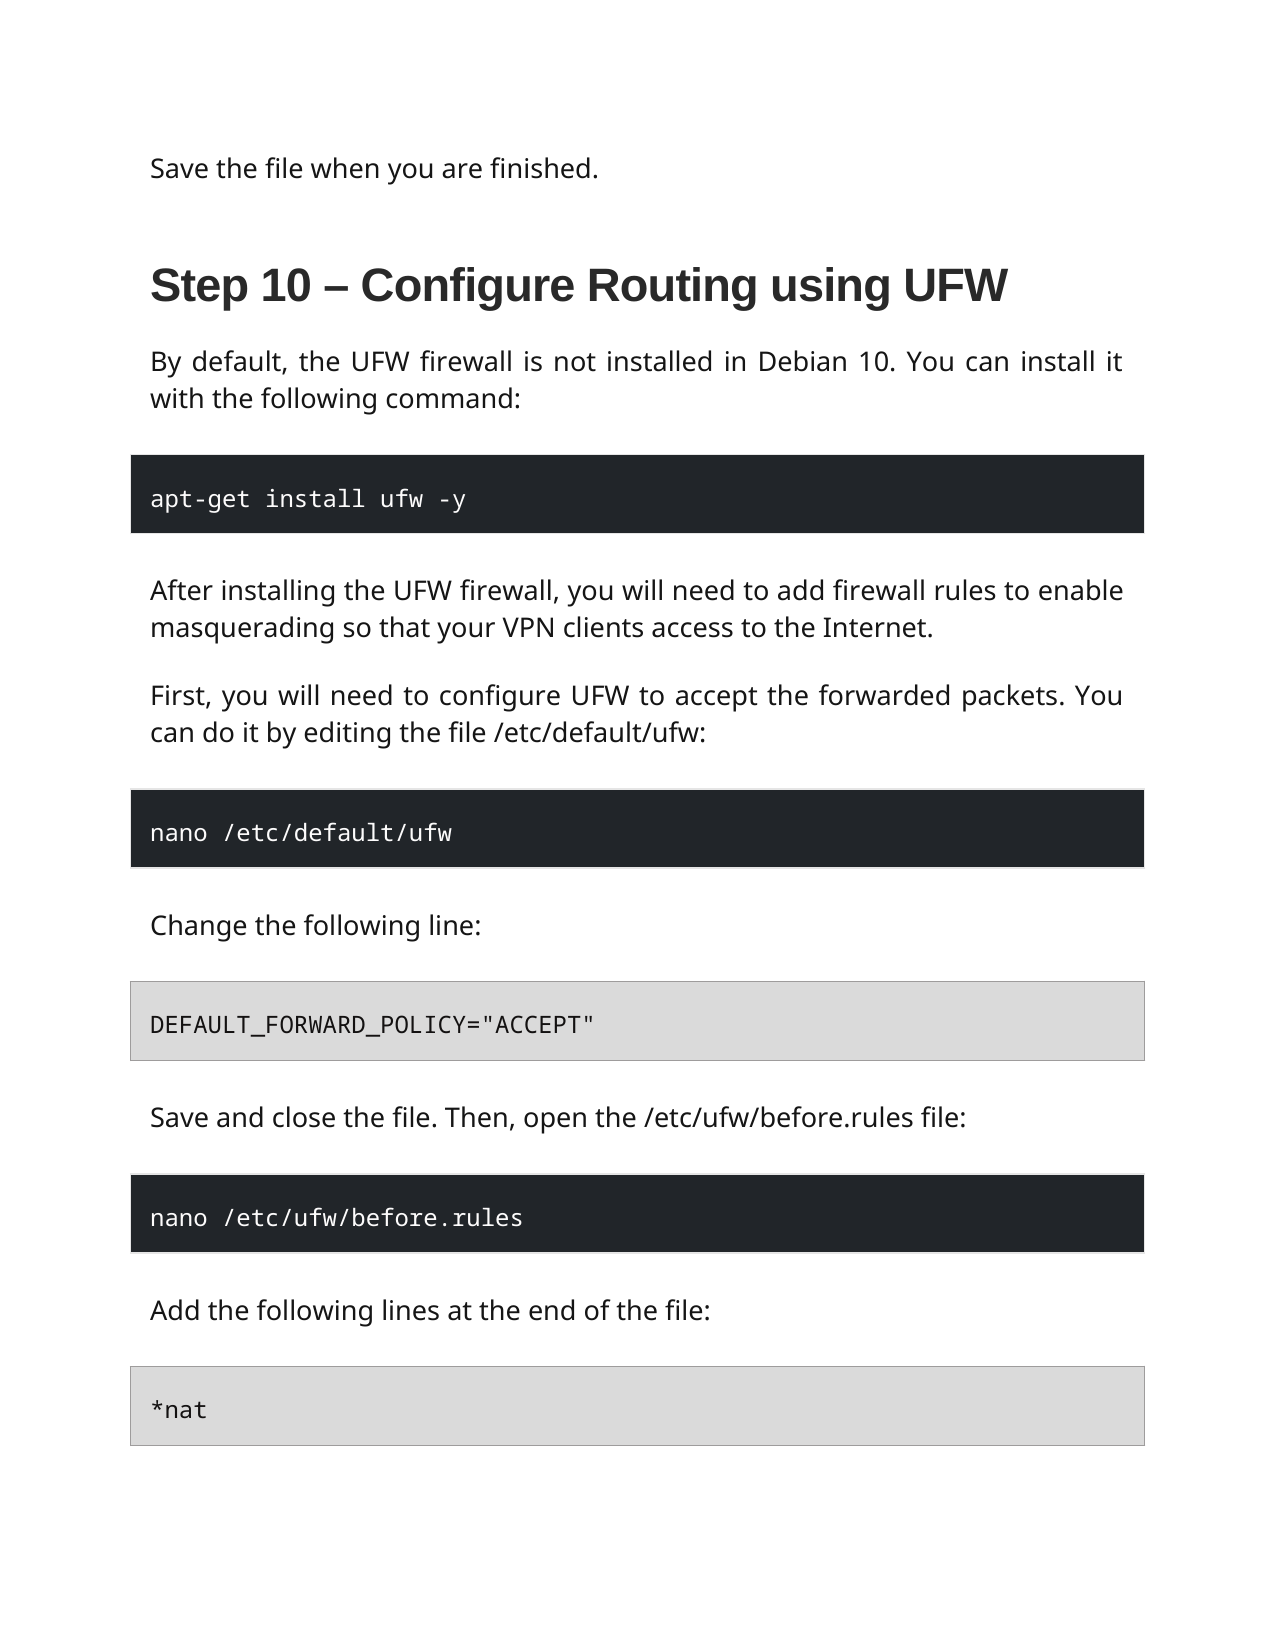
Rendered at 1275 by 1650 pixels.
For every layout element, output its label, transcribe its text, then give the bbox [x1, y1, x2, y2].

text After installing the UFW firewall, you will need to add firewall rules to enable masquerading so that your VPN clients access to the Internet. [150, 572, 1125, 646]
text *nat [131, 1367, 1144, 1445]
text First, you will need to configure UFW to accept the forwarded packets. You can do it by editing the file /etc/default/ufw: [150, 677, 1125, 751]
text Save the file when you are finished. [150, 150, 1125, 187]
text By default, the UFW firewall is not installed in Debian 10. You can install it with the following command: [150, 342, 1125, 416]
text Add the following lines at the end of the file: [150, 1291, 1125, 1328]
text Save and close the file. Then, open the /etc/ufw/before.rules file: [150, 1099, 1125, 1136]
text apt-get install ufw -y [131, 455, 1144, 533]
text nano /etc/default/ufw [131, 790, 1144, 867]
text DEFAULT_FORWARD_POLICY="ACCEPT" [131, 982, 1144, 1060]
text Step 10 – Configure Routing using UFW [150, 257, 1125, 311]
text Change the following line: [150, 906, 1125, 943]
text nano /etc/ufw/before.rules [131, 1175, 1144, 1252]
